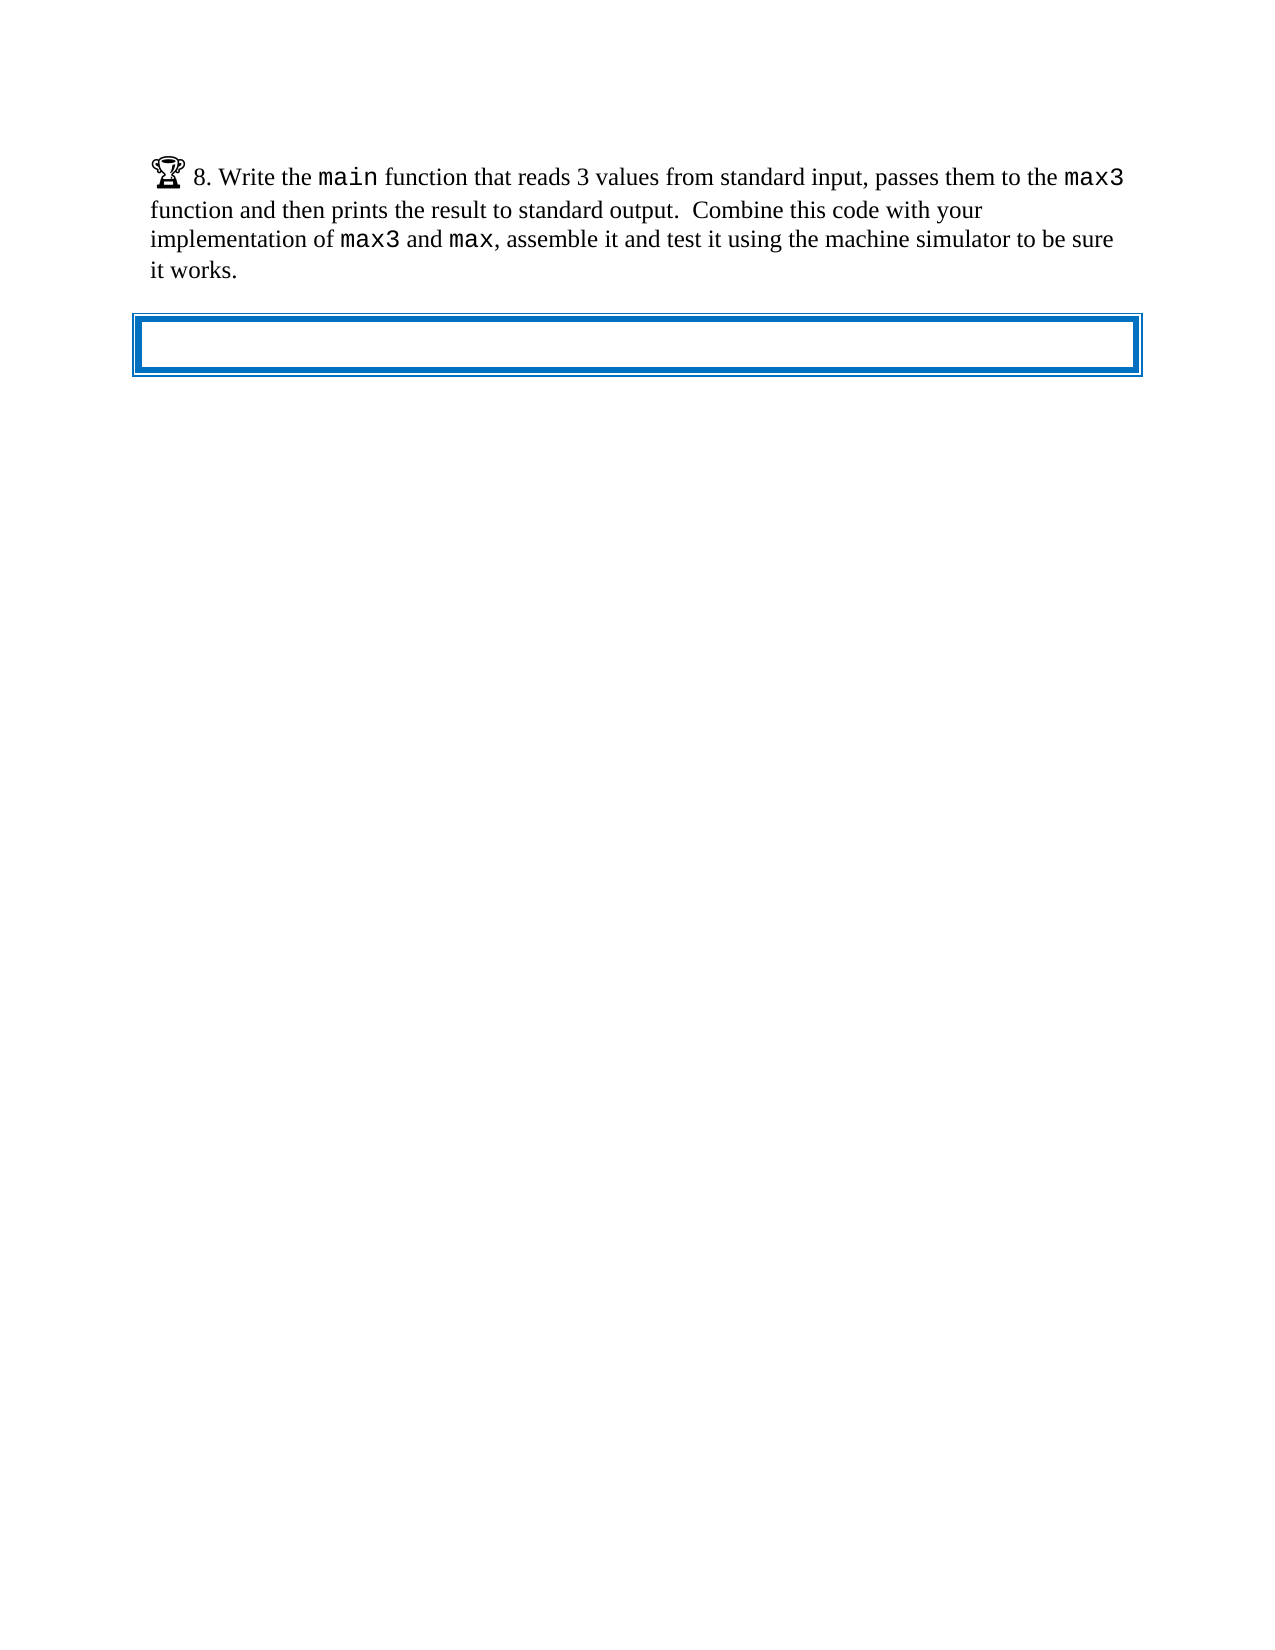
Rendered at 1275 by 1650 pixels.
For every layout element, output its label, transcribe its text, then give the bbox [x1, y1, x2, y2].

text 🏆 8. Write the main function that reads 3 values from standard input, passes them to the max3 function and then prints the result to standard output. Combine this code with your implementation of max3 and max, assemble it and test it using the machine simulator to be sure it works. [150, 150, 1125, 284]
